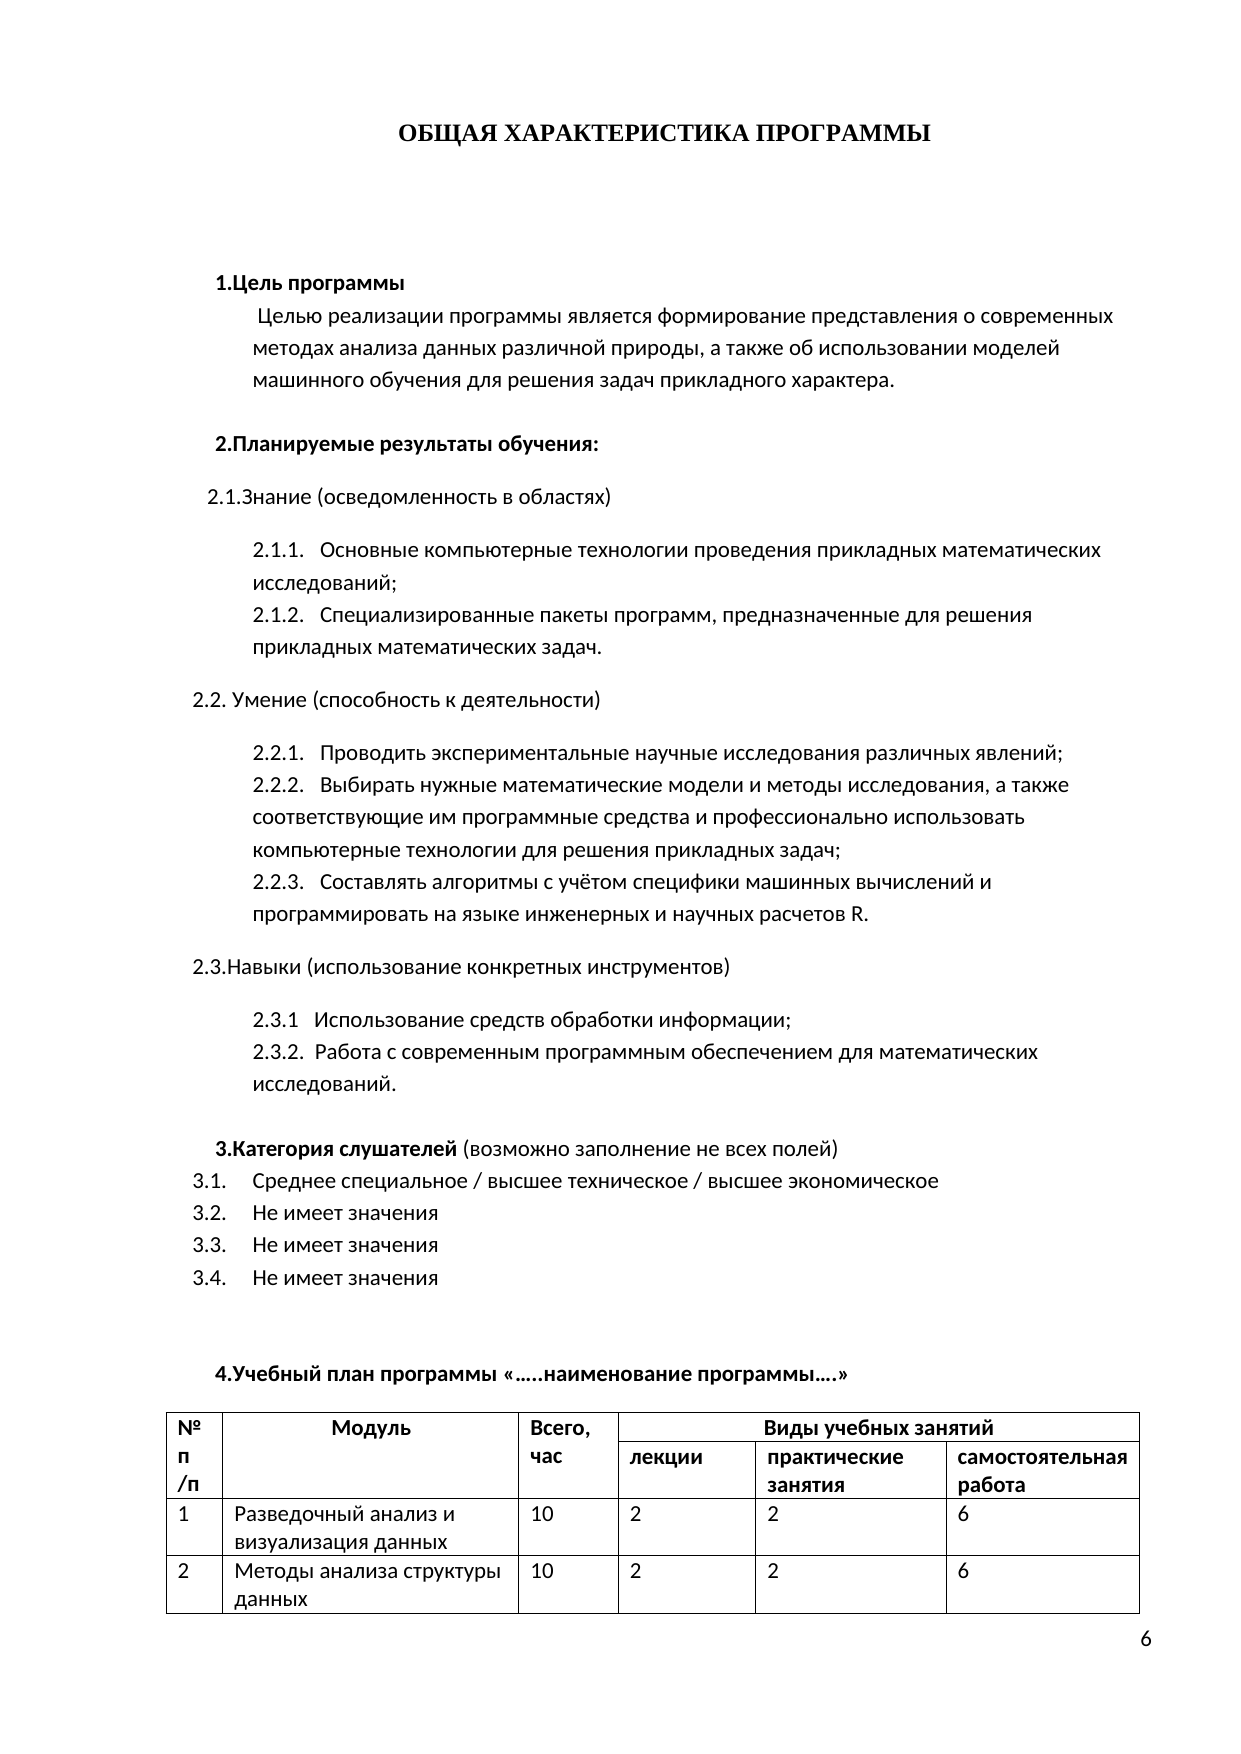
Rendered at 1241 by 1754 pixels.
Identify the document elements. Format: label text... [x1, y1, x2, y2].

list Не имеет значения [192, 1198, 1152, 1226]
list 2.3.2. Работа с современным программным обеспечением для математических исследований. [252, 1037, 1152, 1097]
table_cell Методы анализа структуры данных [223, 1556, 518, 1612]
list Не имеет значения [192, 1263, 1152, 1291]
table_header Всего, час [519, 1413, 618, 1498]
table_header Виды учебных занятий [619, 1413, 1139, 1441]
list 2.2.2. Выбирать нужные математические модели и методы исследования, а также соответствующие им программные средства и профессионально использовать компьютерные технологии для решения прикладных задач; [252, 770, 1152, 863]
list 3.Категория слушателей (возможно заполнение не всех полей) [215, 1134, 1152, 1162]
list Не имеет значения [192, 1230, 1152, 1258]
table_cell 2 [619, 1556, 755, 1612]
list 2.2.3. Составлять алгоритмы с учётом специфики машинных вычислений и программировать на языке инженерных и научных расчетов R. [252, 867, 1152, 927]
table_cell 1 [167, 1499, 222, 1555]
text 2.2. Умение (способность к деятельности) [192, 685, 1152, 713]
list Целью реализации программы является формирование представления о современных методах анализа данных различной природы, а также об использовании моделей машинного обучения для решения задач прикладного характера. [252, 301, 1152, 393]
table_cell 10 [519, 1499, 618, 1555]
table_cell лекции [619, 1442, 755, 1498]
text 2.1.Знание (осведомленность в областях) [207, 482, 1152, 511]
table_header № п/п [167, 1413, 222, 1498]
list 2.1.1. Основные компьютерные технологии проведения прикладных математических исследований; [252, 536, 1152, 596]
table_cell самостоятельная работа [947, 1442, 1139, 1498]
table_cell 6 [947, 1499, 1139, 1555]
table_cell 6 [947, 1556, 1139, 1612]
list 4.Учебный план программы «…..наименование программы….» [215, 1359, 1152, 1387]
text ОБЩАЯ ХАРАКТЕРИСТИКА ПРОГРАММЫ [177, 118, 1152, 147]
table_cell 2 [167, 1556, 222, 1612]
table_cell Разведочный анализ и визуализация данных [223, 1499, 518, 1555]
list 2.3.1 Использование средств обработки информации; [252, 1005, 1152, 1033]
table_cell 10 [519, 1556, 618, 1612]
text 2.3.Навыки (использование конкретных инструментов) [192, 952, 1152, 980]
table_cell 2 [756, 1556, 946, 1612]
table_cell 2 [619, 1499, 755, 1555]
list 2.1.2. Специализированные пакеты программ, предназначенные для решения прикладных математических задач. [252, 600, 1152, 660]
table_header Модуль [223, 1413, 518, 1498]
list 2.Планируемые результаты обучения: [215, 429, 1152, 457]
list Среднее специальное / высшее техническое / высшее экономическое [192, 1166, 1152, 1194]
list 2.2.1. Проводить экспериментальные научные исследования различных явлений; [252, 738, 1152, 766]
table_cell практические занятия [756, 1442, 946, 1498]
table_cell 2 [756, 1499, 946, 1555]
list 1.Цель программы [215, 268, 1152, 297]
